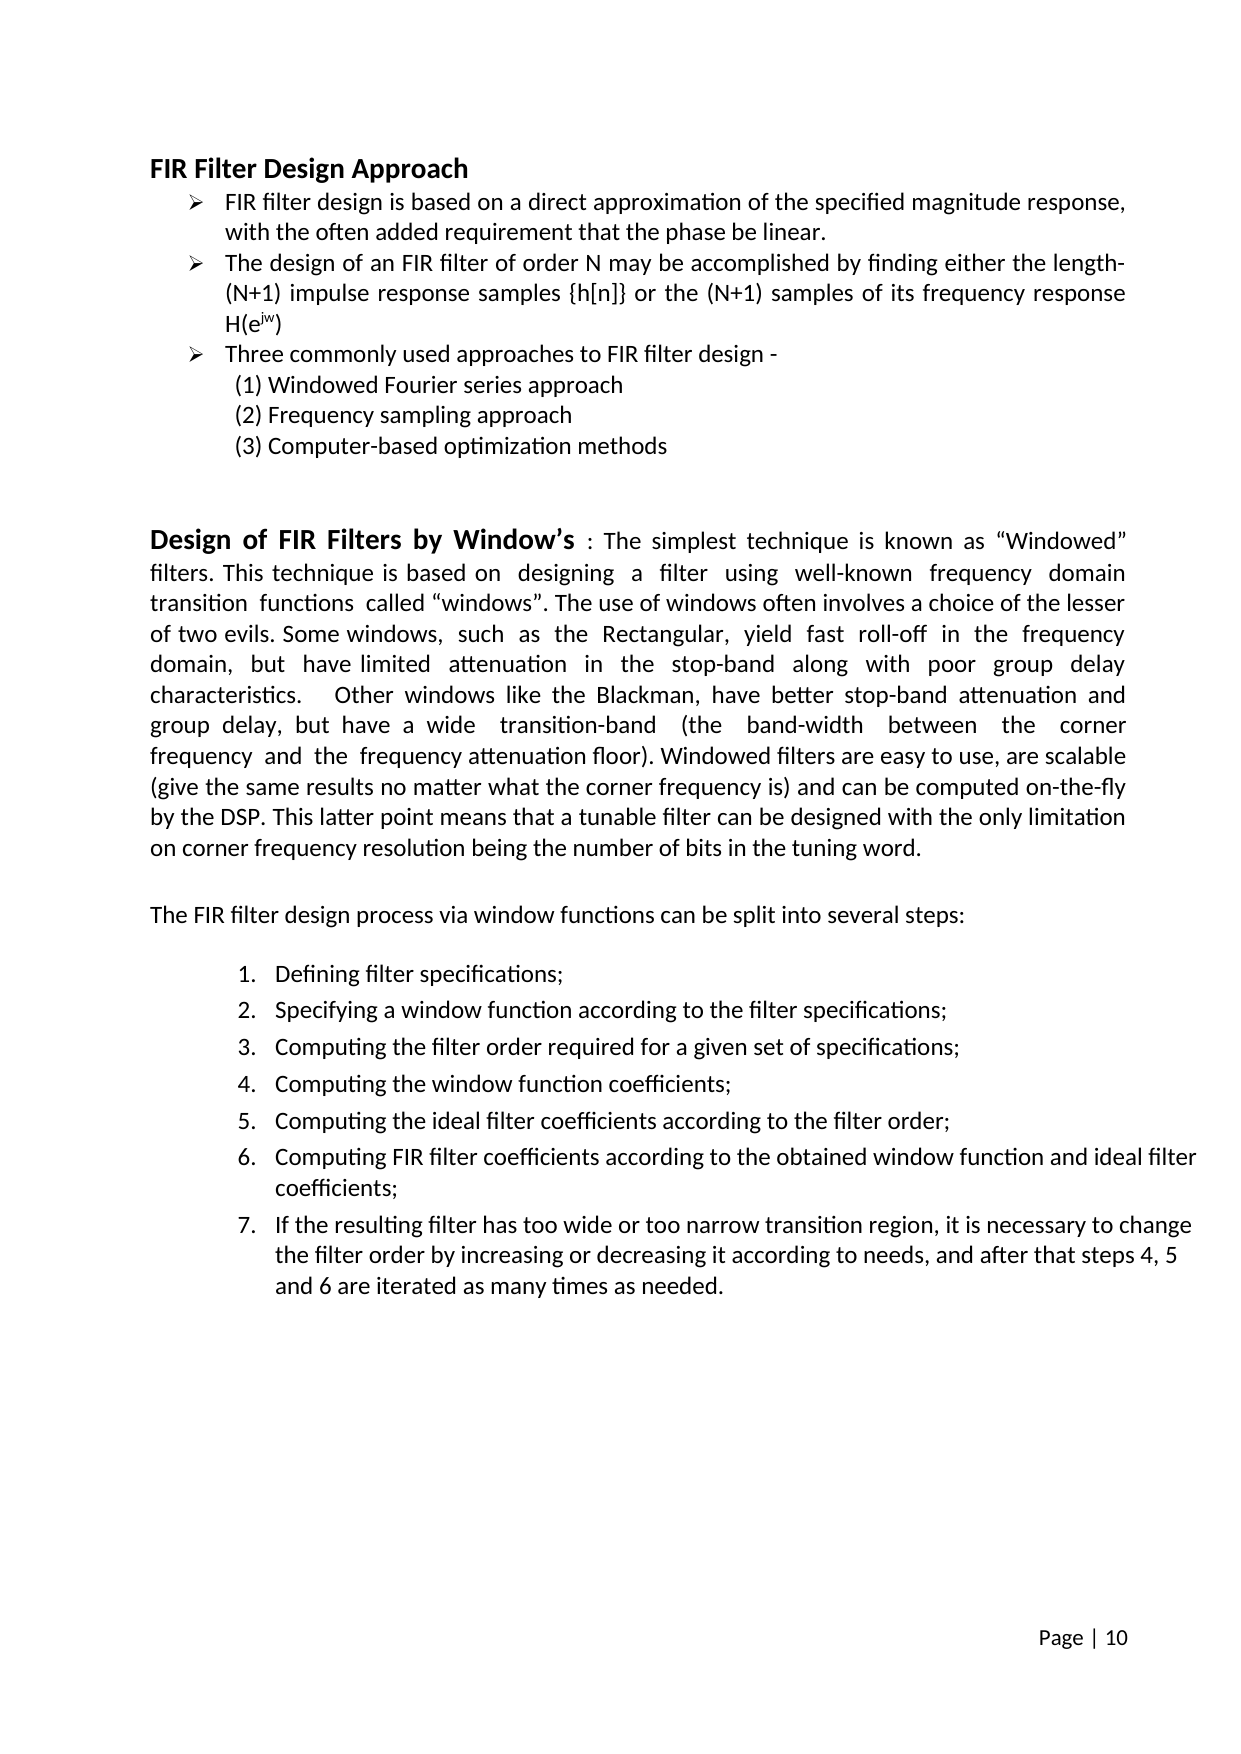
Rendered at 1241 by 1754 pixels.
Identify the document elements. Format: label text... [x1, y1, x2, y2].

list Computing the window function coefficients; [237, 1068, 1203, 1098]
text (3) Computer-based optimization methods [234, 430, 1128, 460]
list Specifying a window function according to the filter specifications; [237, 994, 1203, 1025]
list Three commonly used approaches to FIR filter design - [187, 338, 1128, 369]
list Computing the ideal filter coefficients according to the filter order; [237, 1105, 1203, 1135]
list Computing the filter order required for a given set of specifications; [237, 1031, 1203, 1062]
list The design of an FIR filter of order N may be accomplished by finding either the length-(N+1) impulse response samples {h[n]} or the (N+1) samples of its frequency response H(ejw) [187, 247, 1128, 338]
list FIR filter design is based on a direct approximation of the specified magnitude response, with the often added requirement that the phase be linear. [187, 186, 1128, 247]
list Computing FIR filter coefficients according to the obtained window function and ideal filter coefficients; [237, 1142, 1203, 1203]
list Defining filter specifications; [237, 958, 1203, 988]
text The FIR filter design process via window functions can be split into several steps: [150, 893, 1128, 930]
text Design of FIR Filters by Window’s : The simplest technique is known as “Windowed” filters. This technique is based on designing a filter using well-known frequency domain transition functions called “windows”. The use of windows often involves a choice of the lesser of two evils. Some windows, such as the Rectangular, yield fast roll-off in the frequency domain, but have limited attenuation in the stop-band along with poor group delay characteristics. Other windows like the Blackman, have better stop-band attenuation and group delay, but have a wide transition-band (the band-width between the corner frequency and the frequency attenuation floor). Windowed filters are easy to use, are scalable (give the same results no matter what the corner frequency is) and can be computed on-the-fly by the DSP. This latter point means that a tunable filter can be designed with the only limitation on corner frequency resolution being the number of bits in the tuning word. [150, 521, 1128, 862]
list If the resulting filter has too wide or too narrow transition region, it is necessary to change the filter order by increasing or decreasing it according to needs, and after that steps 4, 5 and 6 are iterated as many times as needed. [237, 1209, 1203, 1300]
text FIR Filter Design Approach [150, 150, 1128, 186]
text (1) Windowed Fourier series approach [234, 369, 1128, 399]
text (2) Frequency sampling approach [234, 399, 1128, 430]
